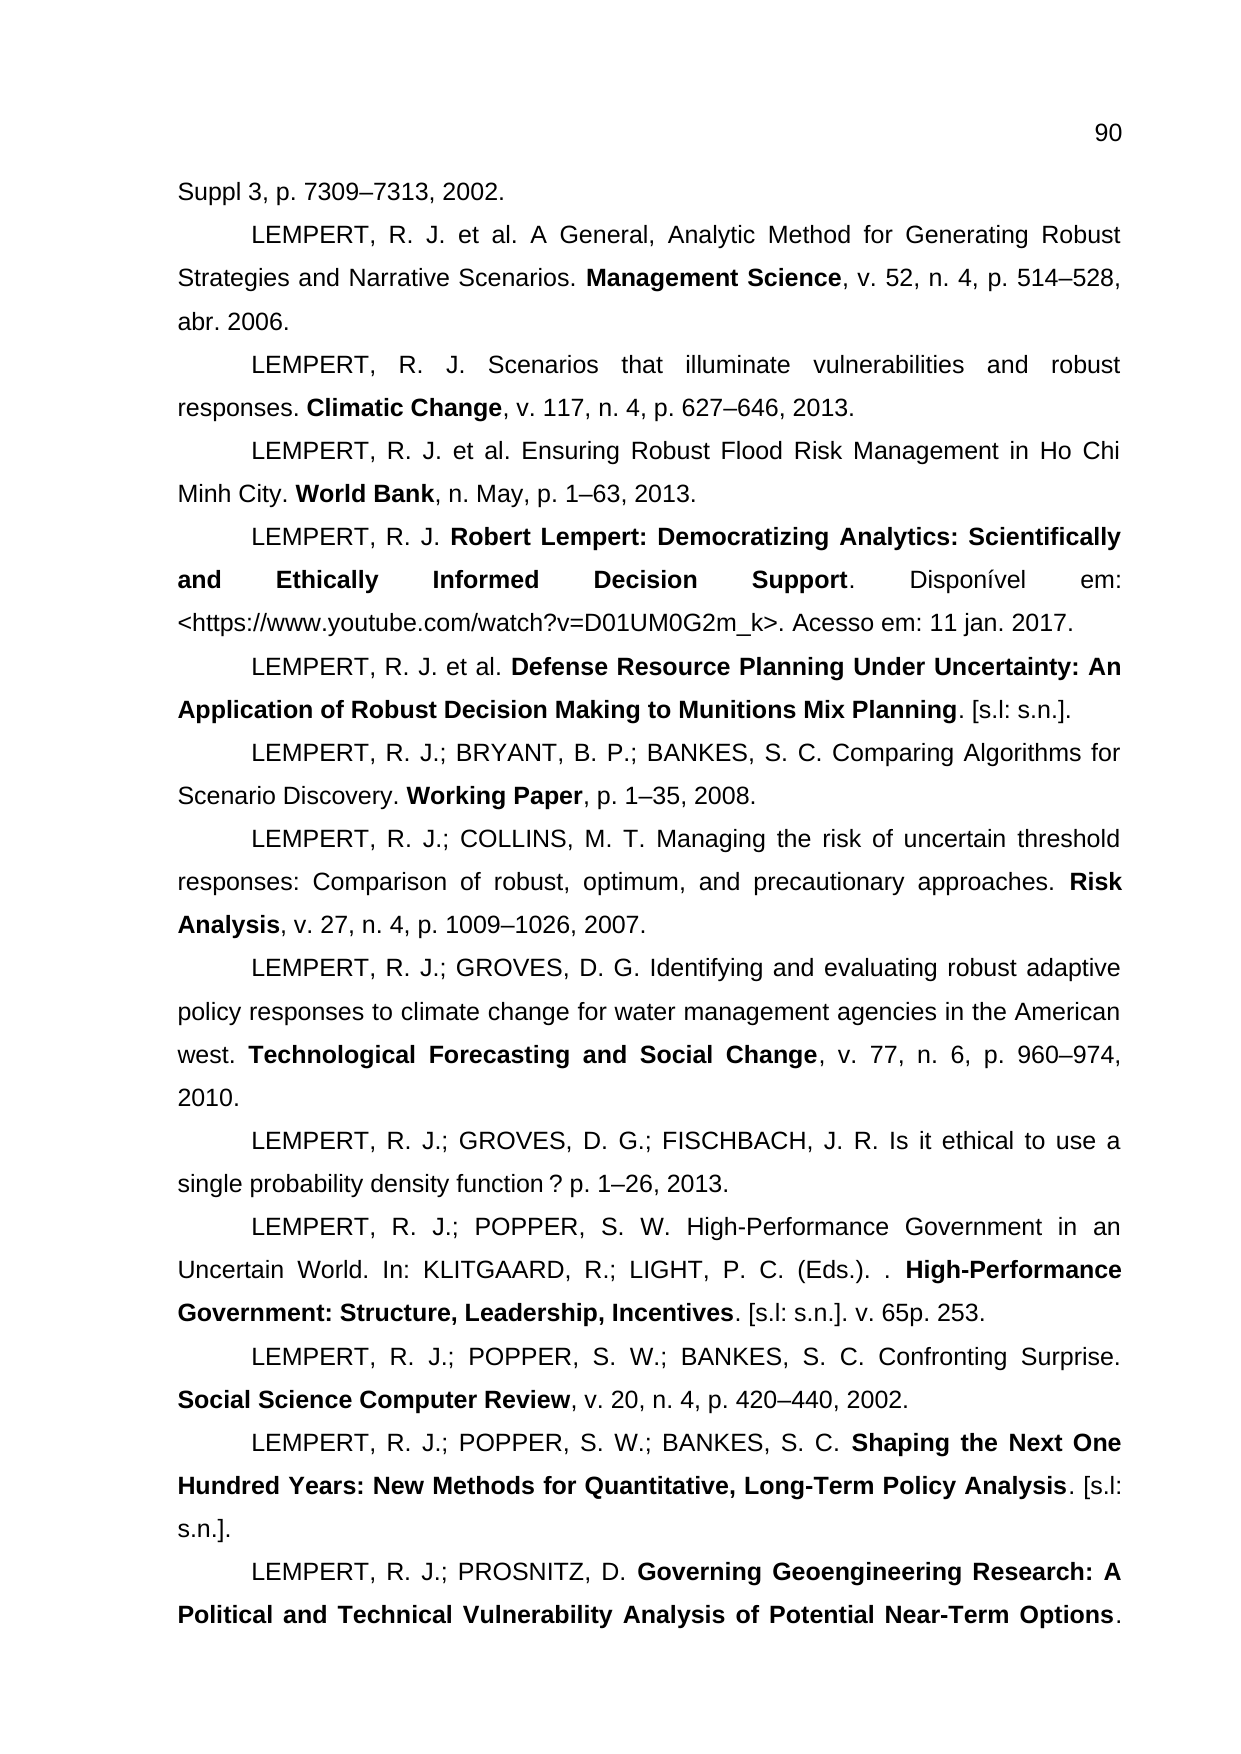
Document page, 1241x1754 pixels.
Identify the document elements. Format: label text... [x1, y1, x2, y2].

text LEMPERT, R. J.; POPPER, S. W.; BANKES, S. C. Confronting Surprise. Social Science Computer Review, v. 20, n. 4, p. 420–440, 2002. [177, 1342, 1122, 1413]
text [177, 1557, 1122, 1629]
text LEMPERT, R. J. et al. A General, Analytic Method for Generating Robust Strategies and Narrative Scenarios. Management Science, v. 52, n. 4, p. 514–528, abr. 2006. [177, 220, 1122, 335]
text LEMPERT, R. J. Robert Lempert: Democratizing Analytics: Scientifically and Ethically Informed Decision Support. Disponível em: <https://www.youtube.com/watch?v=D01UM0G2m_k>. Acesso em: 11 jan. 2017. [177, 522, 1122, 637]
text LEMPERT, R. J.; GROVES, D. G.; FISCHBACH, J. R. Is it ethical to use a single probability density function ? p. 1–26, 2013. [177, 1126, 1122, 1198]
text LEMPERT, R. J.; COLLINS, M. T. Managing the risk of uncertain threshold responses: Comparison of robust, optimum, and precautionary approaches. Risk Analysis, v. 27, n. 4, p. 1009–1026, 2007. [177, 824, 1122, 939]
text LEMPERT, R. J.; POPPER, S. W. High-Performance Government in an Uncertain World. In: KLITGAARD, R.; LIGHT, P. C. (Eds.). . High-Performance Government: Structure, Leadership, Incentives. [s.l: s.n.]. v. 65p. 253. [177, 1212, 1122, 1327]
text LEMPERT, R. J. et al. Ensuring Robust Flood Risk Management in Ho Chi Minh City. World Bank, n. May, p. 1–63, 2013. [177, 436, 1122, 508]
text LEMPERT, R. J.; POPPER, S. W.; BANKES, S. C. Shaping the Next One Hundred Years: New Methods for Quantitative, Long-Term Policy Analysis. [s.l: s.n.]. [177, 1428, 1122, 1543]
text LEMPERT, R. J.; BRYANT, B. P.; BANKES, S. C. Comparing Algorithms for Scenario Discovery. Working Paper, p. 1–35, 2008. [177, 738, 1122, 810]
text LEMPERT, R. J.; GROVES, D. G. Identifying and evaluating robust adaptive policy responses to climate change for water management agencies in the American west. Technological Forecasting and Social Change, v. 77, n. 6, p. 960–974, 2010. [177, 953, 1122, 1112]
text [177, 177, 1122, 206]
text LEMPERT, R. J. Scenarios that illuminate vulnerabilities and robust responses. Climatic Change, v. 117, n. 4, p. 627–646, 2013. [177, 350, 1122, 422]
text LEMPERT, R. J. et al. Defense Resource Planning Under Uncertainty: An Application of Robust Decision Making to Munitions Mix Planning. [s.l: s.n.]. [177, 652, 1122, 723]
